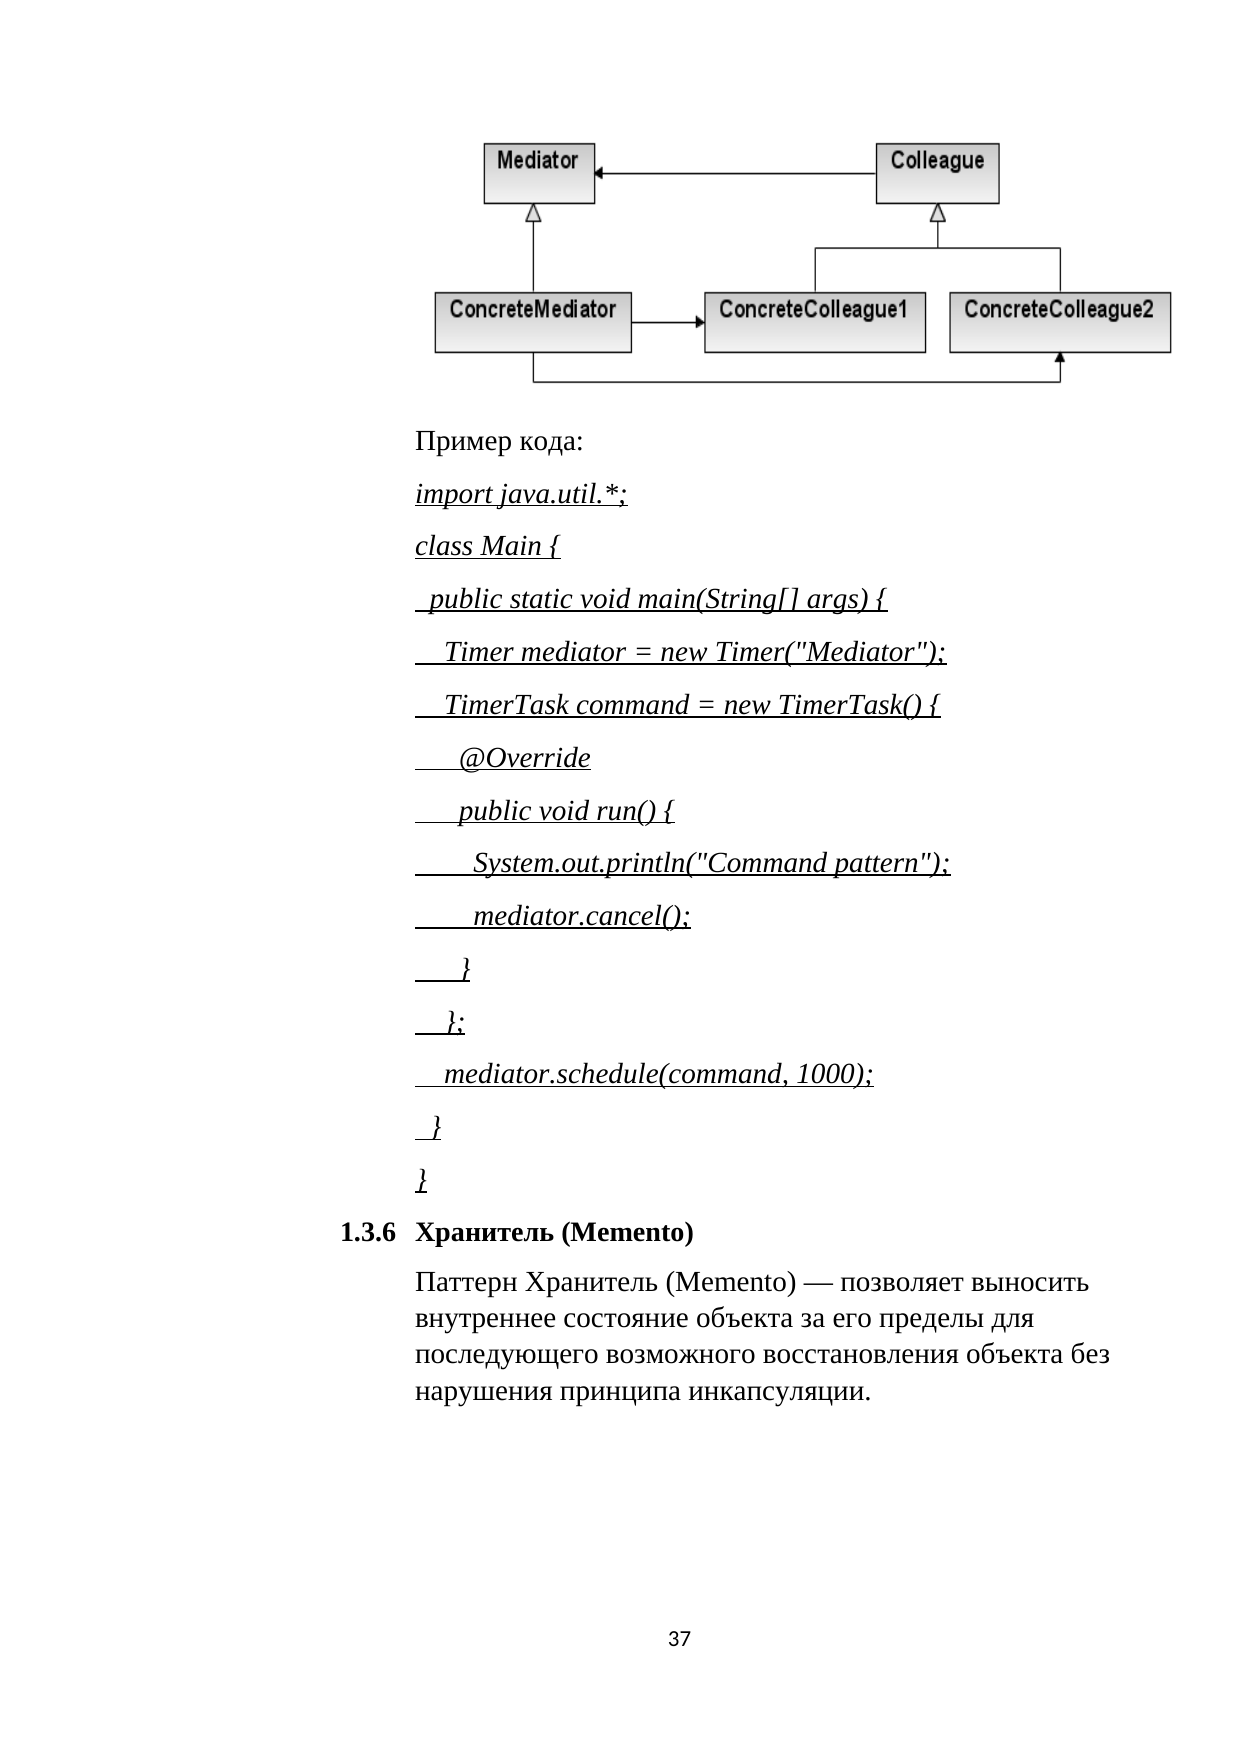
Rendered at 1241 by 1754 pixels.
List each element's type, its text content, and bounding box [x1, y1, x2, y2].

text } [415, 951, 1152, 984]
text }; [415, 1004, 1152, 1037]
text TimerTask command = new TimerTask() { [415, 687, 1152, 721]
text class Main { [415, 528, 1152, 562]
picture [414, 118, 1190, 404]
text } [415, 1162, 1152, 1196]
text } [415, 1109, 1152, 1143]
subtitle Хранитель (Memento) [340, 1215, 1152, 1247]
text @Override [415, 740, 1152, 773]
text Timer mediator = new Timer("Mediator"); [415, 634, 1152, 668]
text mediator.schedule(command, 1000); [415, 1057, 1152, 1090]
text public void run() { [415, 793, 1152, 826]
text public static void main(String[] args) { [415, 581, 1152, 615]
text import java.util.*; [415, 476, 1152, 509]
text Пример кода: [415, 423, 1152, 456]
text System.out.println("Command pattern"); [415, 845, 1152, 879]
text mediator.cancel(); [415, 898, 1152, 932]
text Паттерн Хранитель (Memento) — позволяет выносить внутреннее состояние объекта за его пределы для последующего возможного восстановления объекта без нарушения принципа инкапсуляции. [415, 1264, 1152, 1406]
